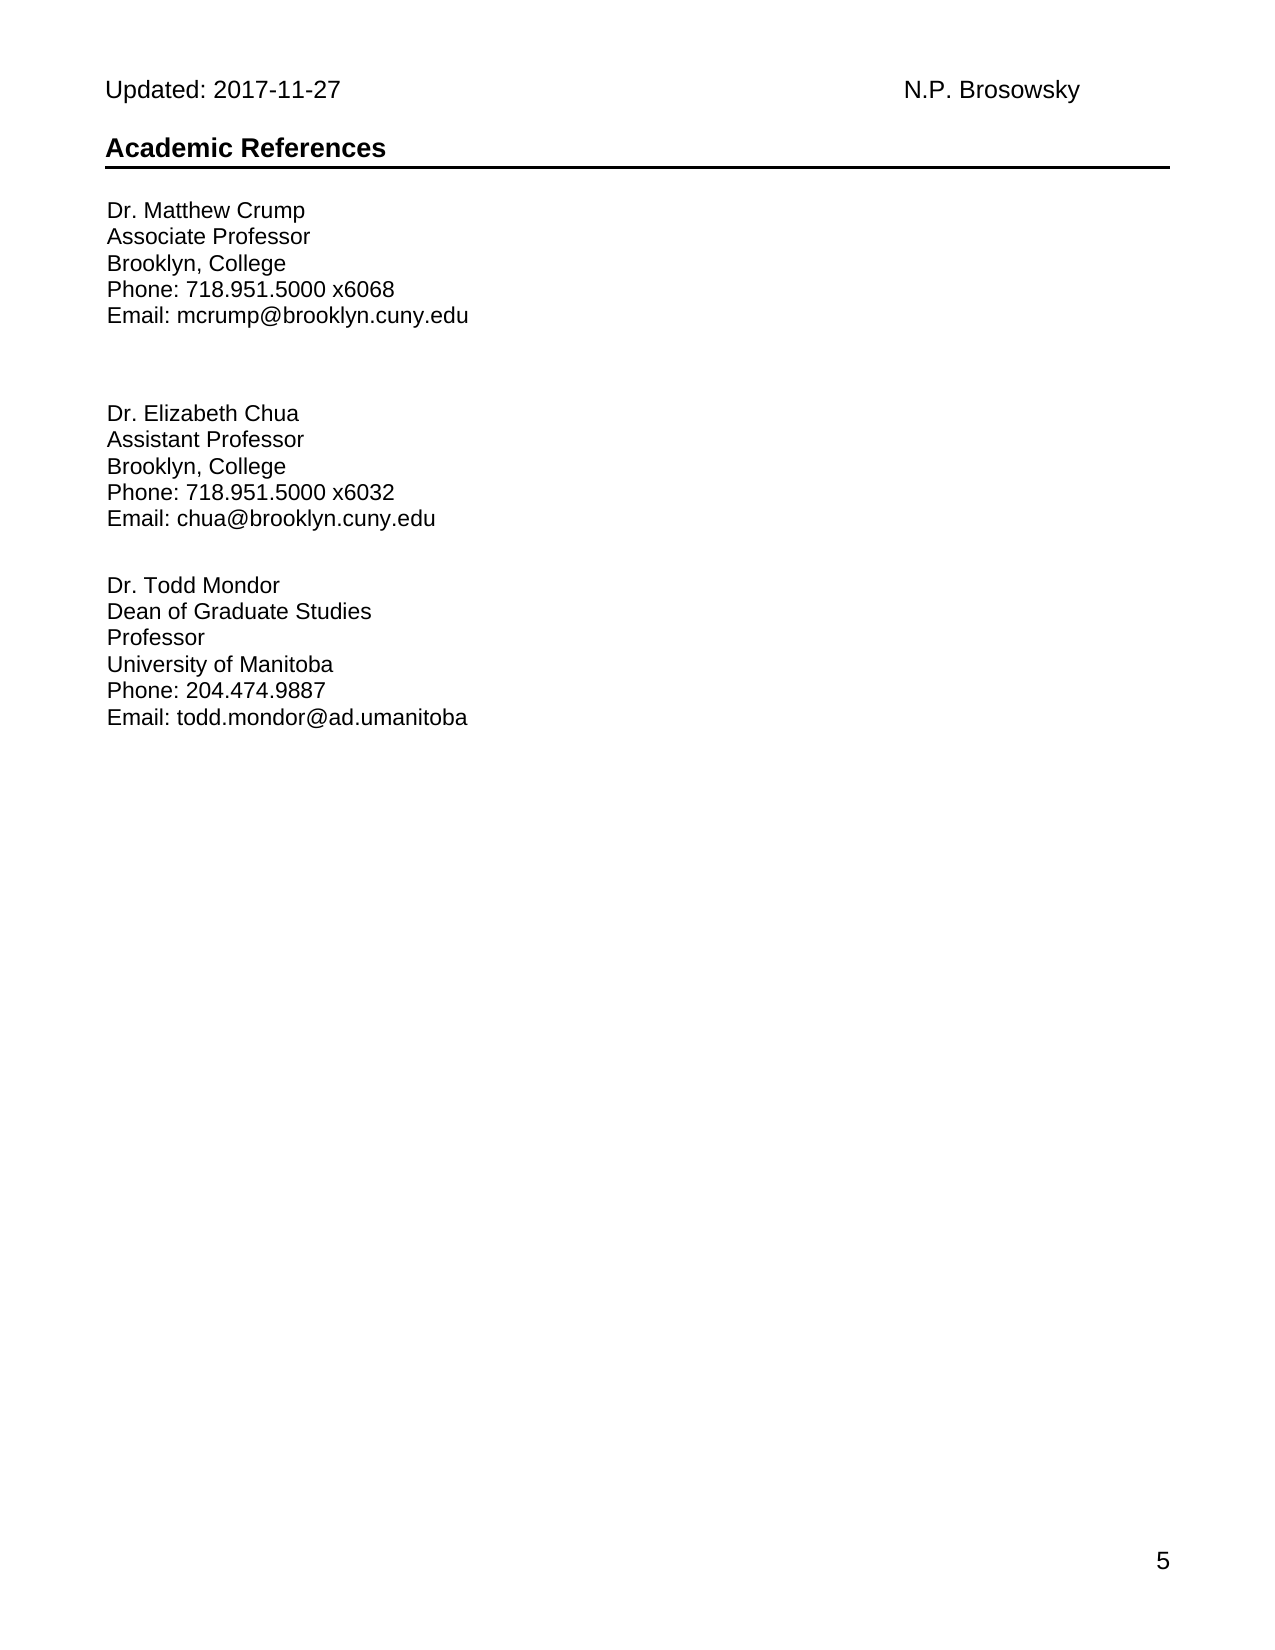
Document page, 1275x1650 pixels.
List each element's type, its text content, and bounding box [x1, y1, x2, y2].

table_header Dr. Matthew Crump Associate Professor Brooklyn, College Phone: 718.951.5000 x6068 Email: mcrump@brooklyn.cuny.edu [105, 195, 1275, 362]
text Academic References [105, 132, 1170, 166]
table_cell Dr. Todd Mondor Dean of Graduate Studies Professor University of Manitoba Phone: 204.474.9887 Email: todd.mondor@ad.umanitoba [105, 570, 1275, 763]
table_cell Dr. Elizabeth Chua Assistant Professor Brooklyn, College Phone: 718.951.5000 x6032 Email: chua@brooklyn.cuny.edu [105, 362, 1275, 570]
